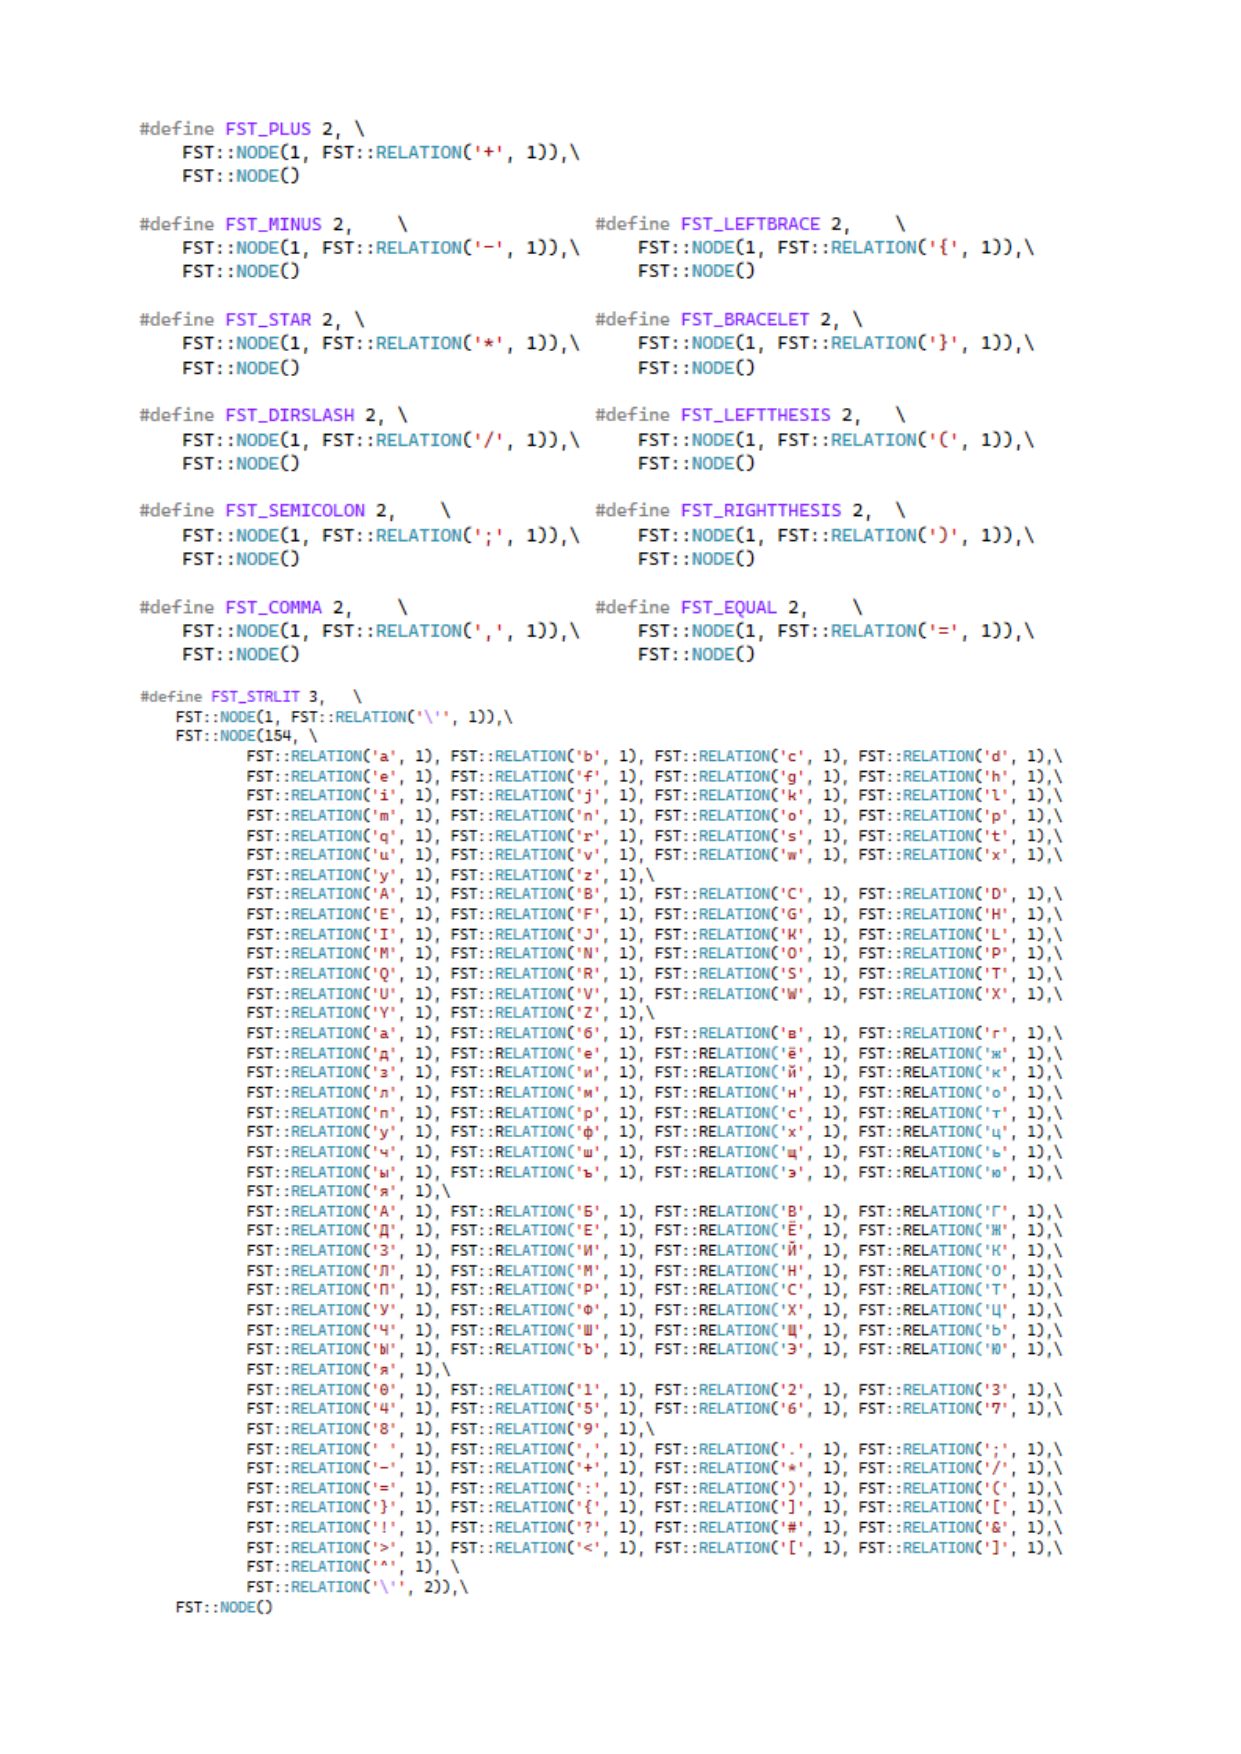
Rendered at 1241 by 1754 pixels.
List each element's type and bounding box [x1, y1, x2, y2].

picture [594, 213, 1046, 670]
picture [135, 118, 589, 670]
picture [135, 688, 1068, 1619]
